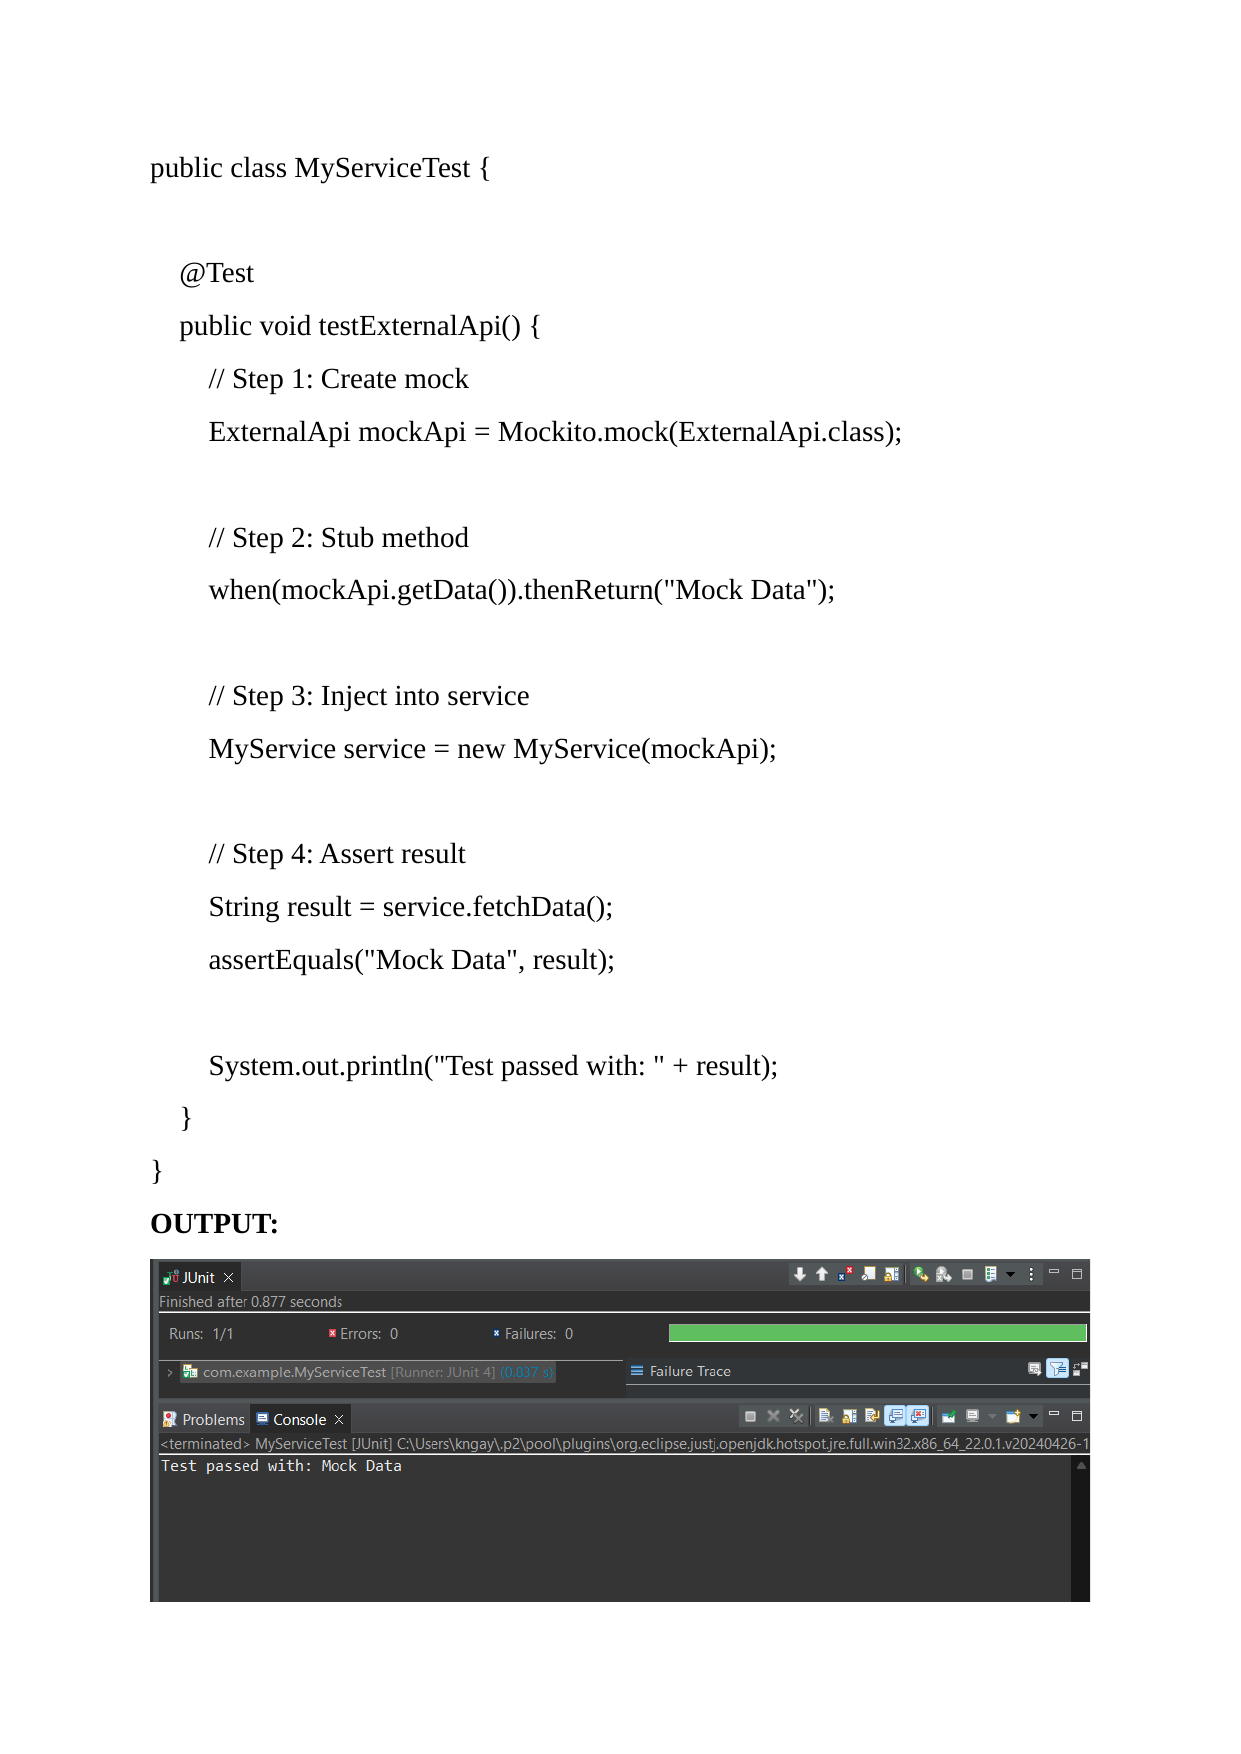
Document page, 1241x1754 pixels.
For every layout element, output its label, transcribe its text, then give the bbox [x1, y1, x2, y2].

text assertEquals("Mock Data", result); [150, 942, 1090, 976]
text when(mockApi.getData()).thenReturn("Mock Data"); [150, 572, 1090, 606]
text System.out.println("Test passed with: " + result); [150, 1048, 1090, 1081]
picture [150, 1259, 1091, 1602]
text String result = service.fetchData(); [150, 889, 1090, 923]
text } [150, 1153, 1090, 1187]
text // Step 1: Create mock [150, 361, 1090, 395]
text // Step 4: Assert result [150, 837, 1090, 870]
text @Test [150, 256, 1090, 289]
text } [150, 1101, 1090, 1134]
text // Step 2: Stub method [150, 520, 1090, 553]
text ExternalApi mockApi = Mockito.mock(ExternalApi.class); [150, 414, 1090, 448]
text public void testExternalApi() { [150, 308, 1090, 342]
text public class MyServiceTest { [150, 150, 1090, 183]
text MyService service = new MyService(mockApi); [150, 731, 1090, 764]
text OUTPUT: [150, 1206, 1090, 1240]
text // Step 3: Inject into service [150, 678, 1090, 712]
